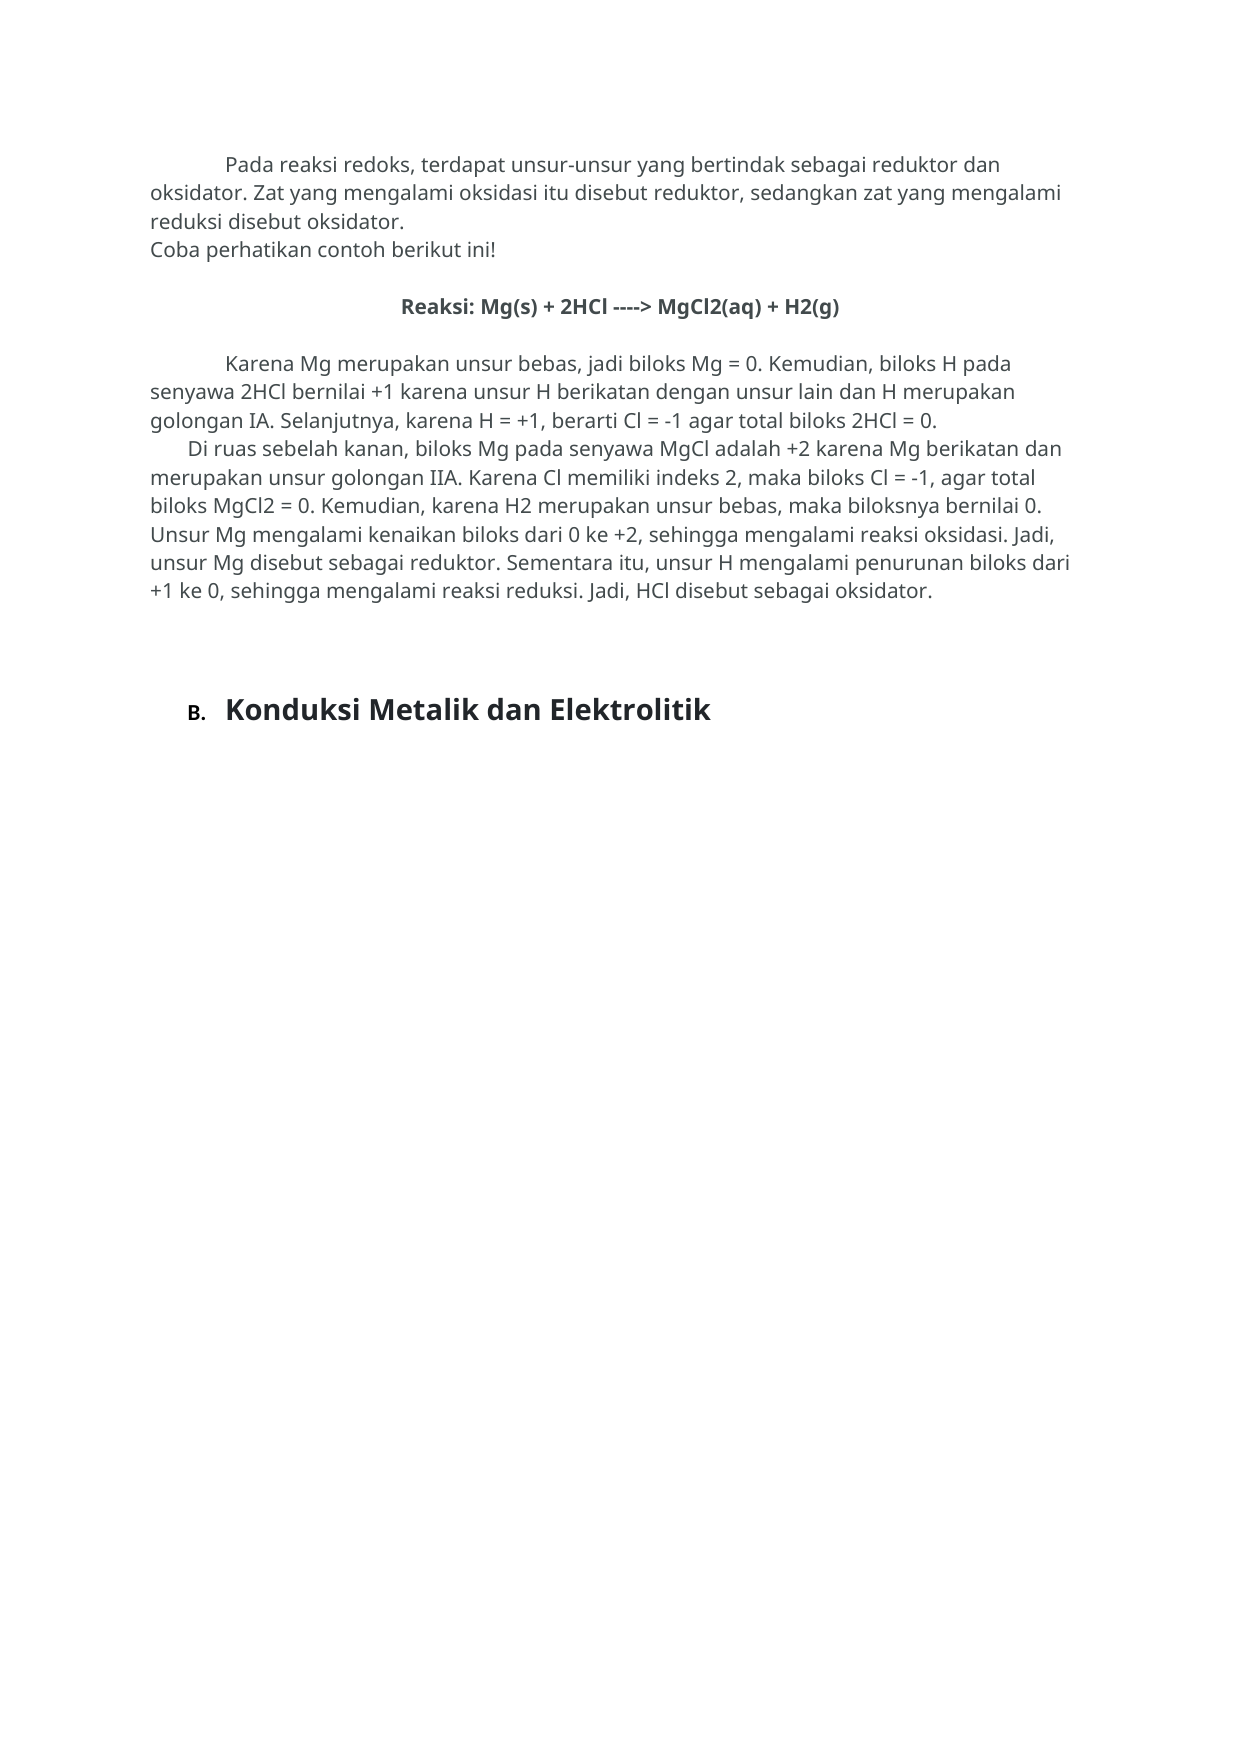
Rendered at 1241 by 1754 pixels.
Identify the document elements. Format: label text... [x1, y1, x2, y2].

text Pada reaksi redoks, terdapat unsur-unsur yang bertindak sebagai reduktor dan oksidator. Zat yang mengalami oksidasi itu disebut reduktor, sedangkan zat yang mengalami reduksi disebut oksidator. [150, 150, 1090, 235]
text Reaksi: Mg(s) + 2HCl ----> MgCl2(aq) + H2(g) [150, 292, 1090, 321]
text Di ruas sebelah kanan, biloks Mg pada senyawa MgCl adalah +2 karena Mg berikatan dan merupakan unsur golongan IIA. Karena Cl memiliki indeks 2, maka biloks Cl = -1, agar total biloks MgCl2 = 0. Kemudian, karena H2 merupakan unsur bebas, maka biloksnya bernilai 0. Unsur Mg mengalami kenaikan biloks dari 0 ke +2, sehingga mengalami reaksi oksidasi. Jadi, unsur Mg disebut sebagai reduktor. Sementara itu, unsur H mengalami penurunan biloks dari +1 ke 0, sehingga mengalami reaksi reduksi. Jadi, HCl disebut sebagai oksidator. [150, 434, 1090, 605]
list Konduksi Metalik dan Elektrolitik [187, 689, 1090, 729]
text Karena Mg merupakan unsur bebas, jadi biloks Mg = 0. Kemudian, biloks H pada senyawa 2HCl bernilai +1 karena unsur H berikatan dengan unsur lain dan H merupakan golongan IA. Selanjutnya, karena H = +1, berarti Cl = -1 agar total biloks 2HCl = 0. [150, 349, 1090, 434]
text Coba perhatikan contoh berikut ini! [150, 235, 1090, 264]
